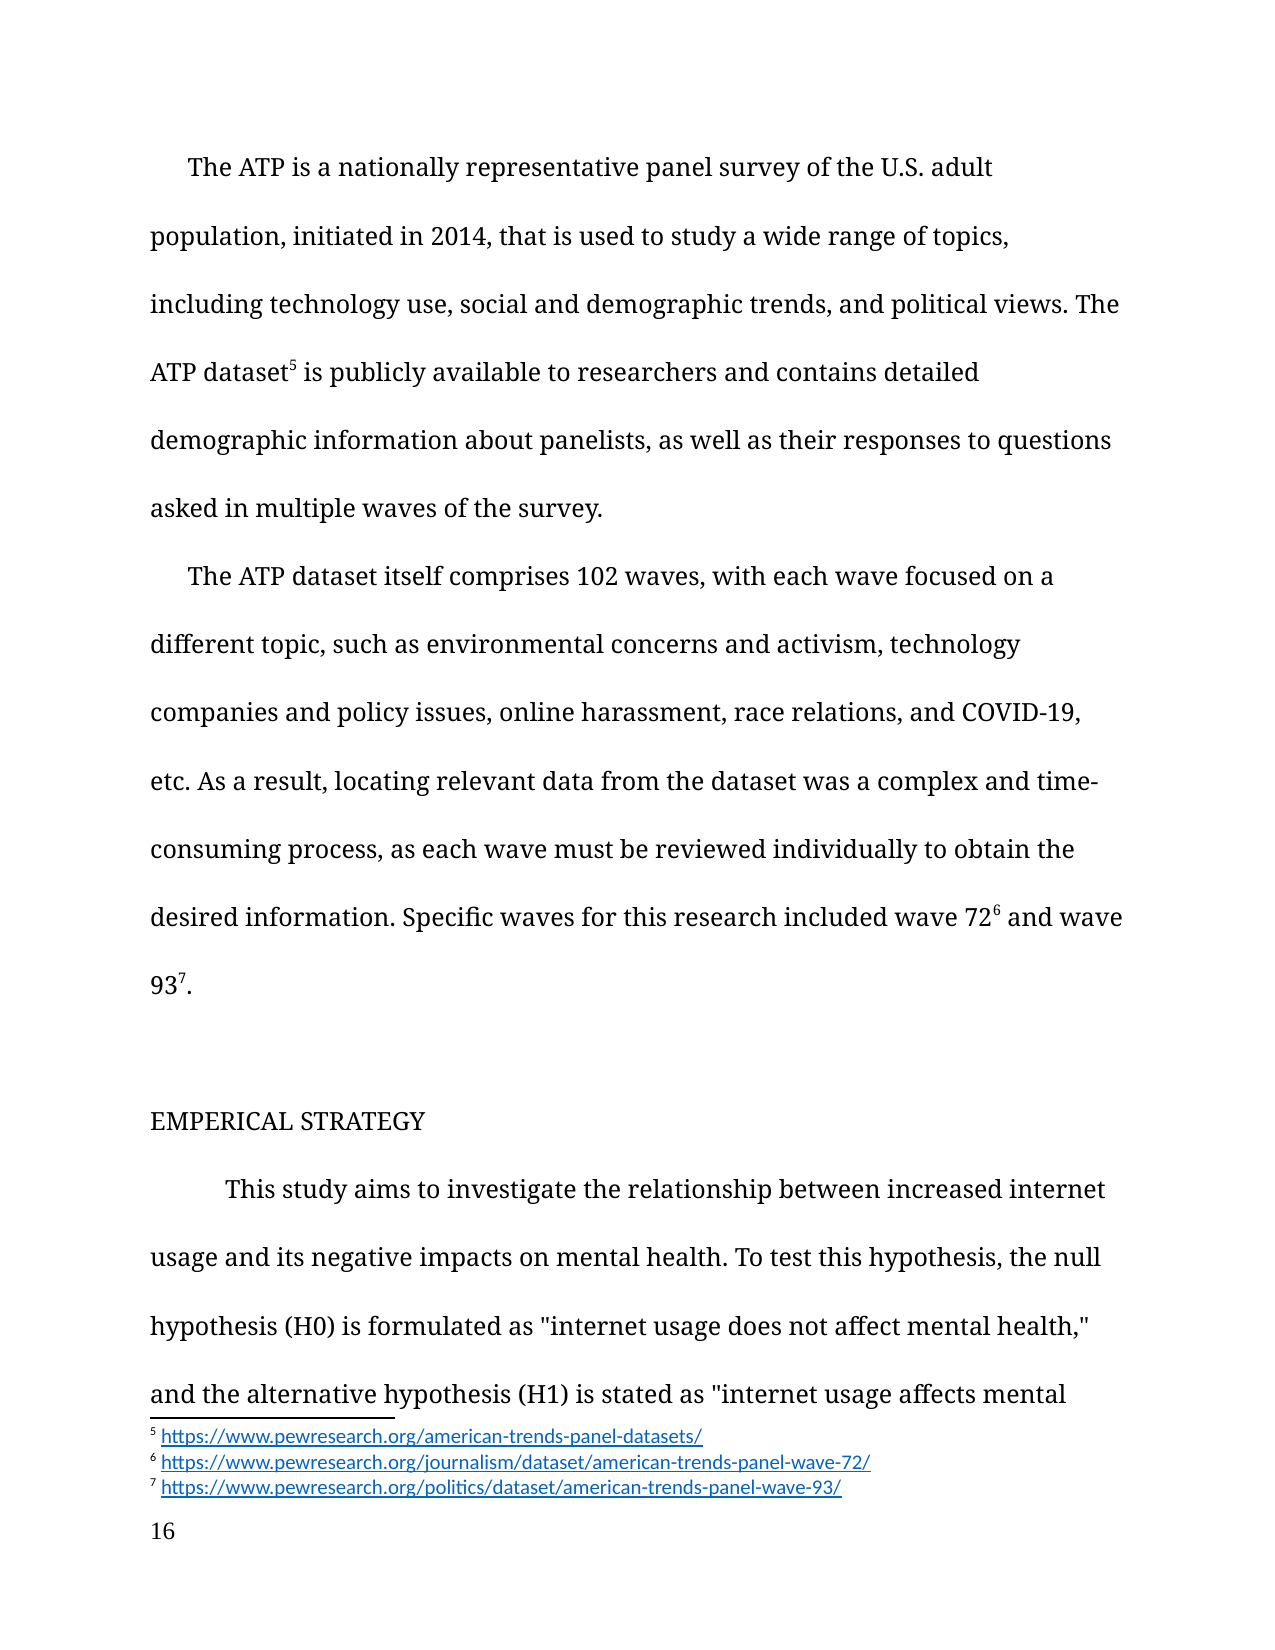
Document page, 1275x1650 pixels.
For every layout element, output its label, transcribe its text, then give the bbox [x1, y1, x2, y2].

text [150, 1172, 1125, 1410]
text The ATP dataset itself comprises 102 waves, with each wave focused on a different topic, such as environmental concerns and activism, technology companies and policy issues, online harassment, race relations, and COVID-19, etc. As a result, locating relevant data from the dataset was a complex and time-consuming process, as each wave must be reviewed individually to obtain the desired information. Specific waves for this research included wave 72 and wave 93. [150, 559, 1125, 1002]
text EMPERICAL STRATEGY [150, 1104, 1125, 1138]
text The ATP is a nationally representative panel survey of the U.S. adult population, initiated in 2014, that is used to study a wide range of topics, including technology use, social and demographic trends, and political views. The ATP dataset is publicly available to researchers and contains detailed demographic information about panelists, as well as their responses to questions asked in multiple waves of the survey. [150, 150, 1125, 525]
